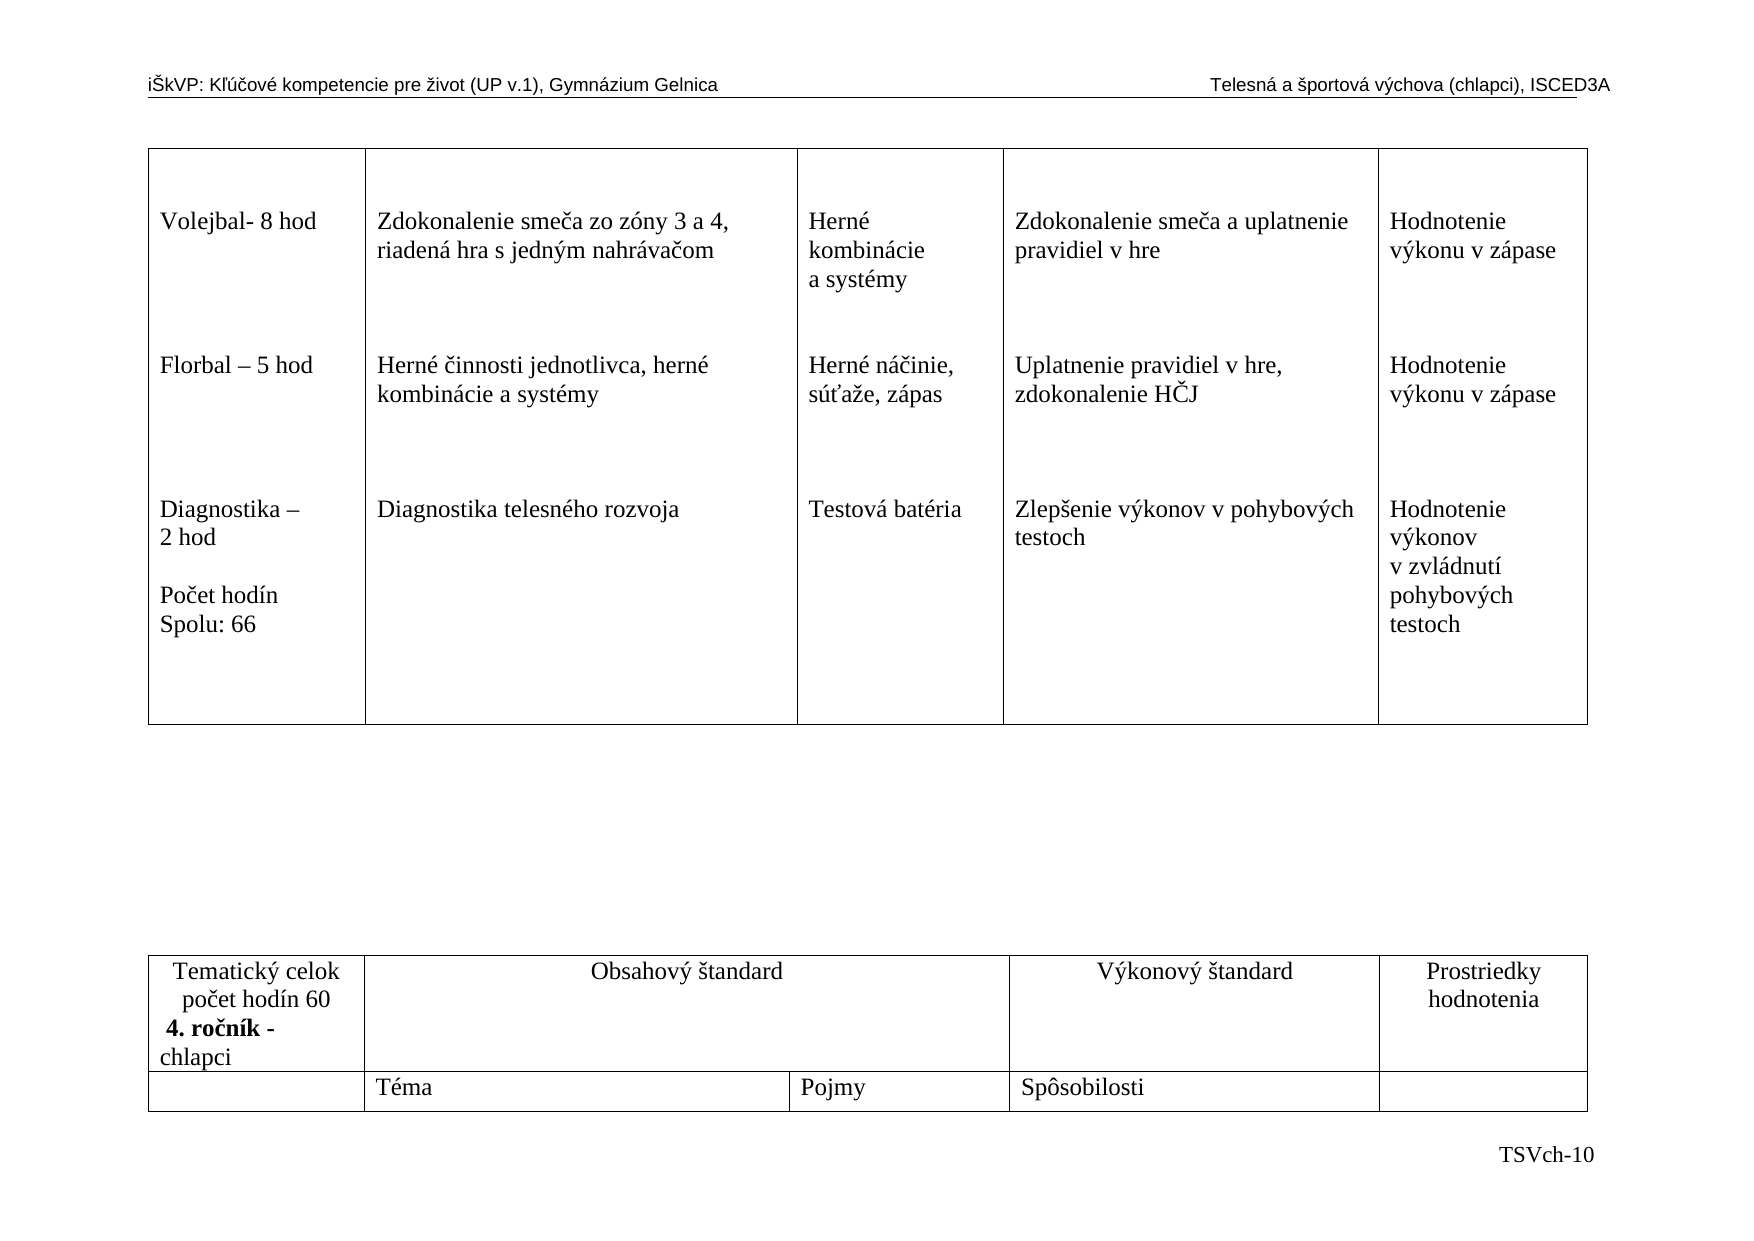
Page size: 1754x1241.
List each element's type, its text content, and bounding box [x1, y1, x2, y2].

table_header Obsahový štandard [365, 956, 1009, 1071]
table_cell Pojmy [790, 1072, 1009, 1111]
table_header Výkonový štandard [1010, 956, 1379, 1071]
table_header Tematický celok počet hodín 60 4. ročník - chlapci [149, 956, 364, 1071]
table_header Prostriedky hodnotenia [1380, 956, 1587, 1071]
table_cell Spôsobilosti [1010, 1072, 1379, 1111]
table_cell [1380, 1072, 1587, 1111]
table_cell [149, 1072, 364, 1111]
table_cell Téma [365, 1072, 789, 1111]
